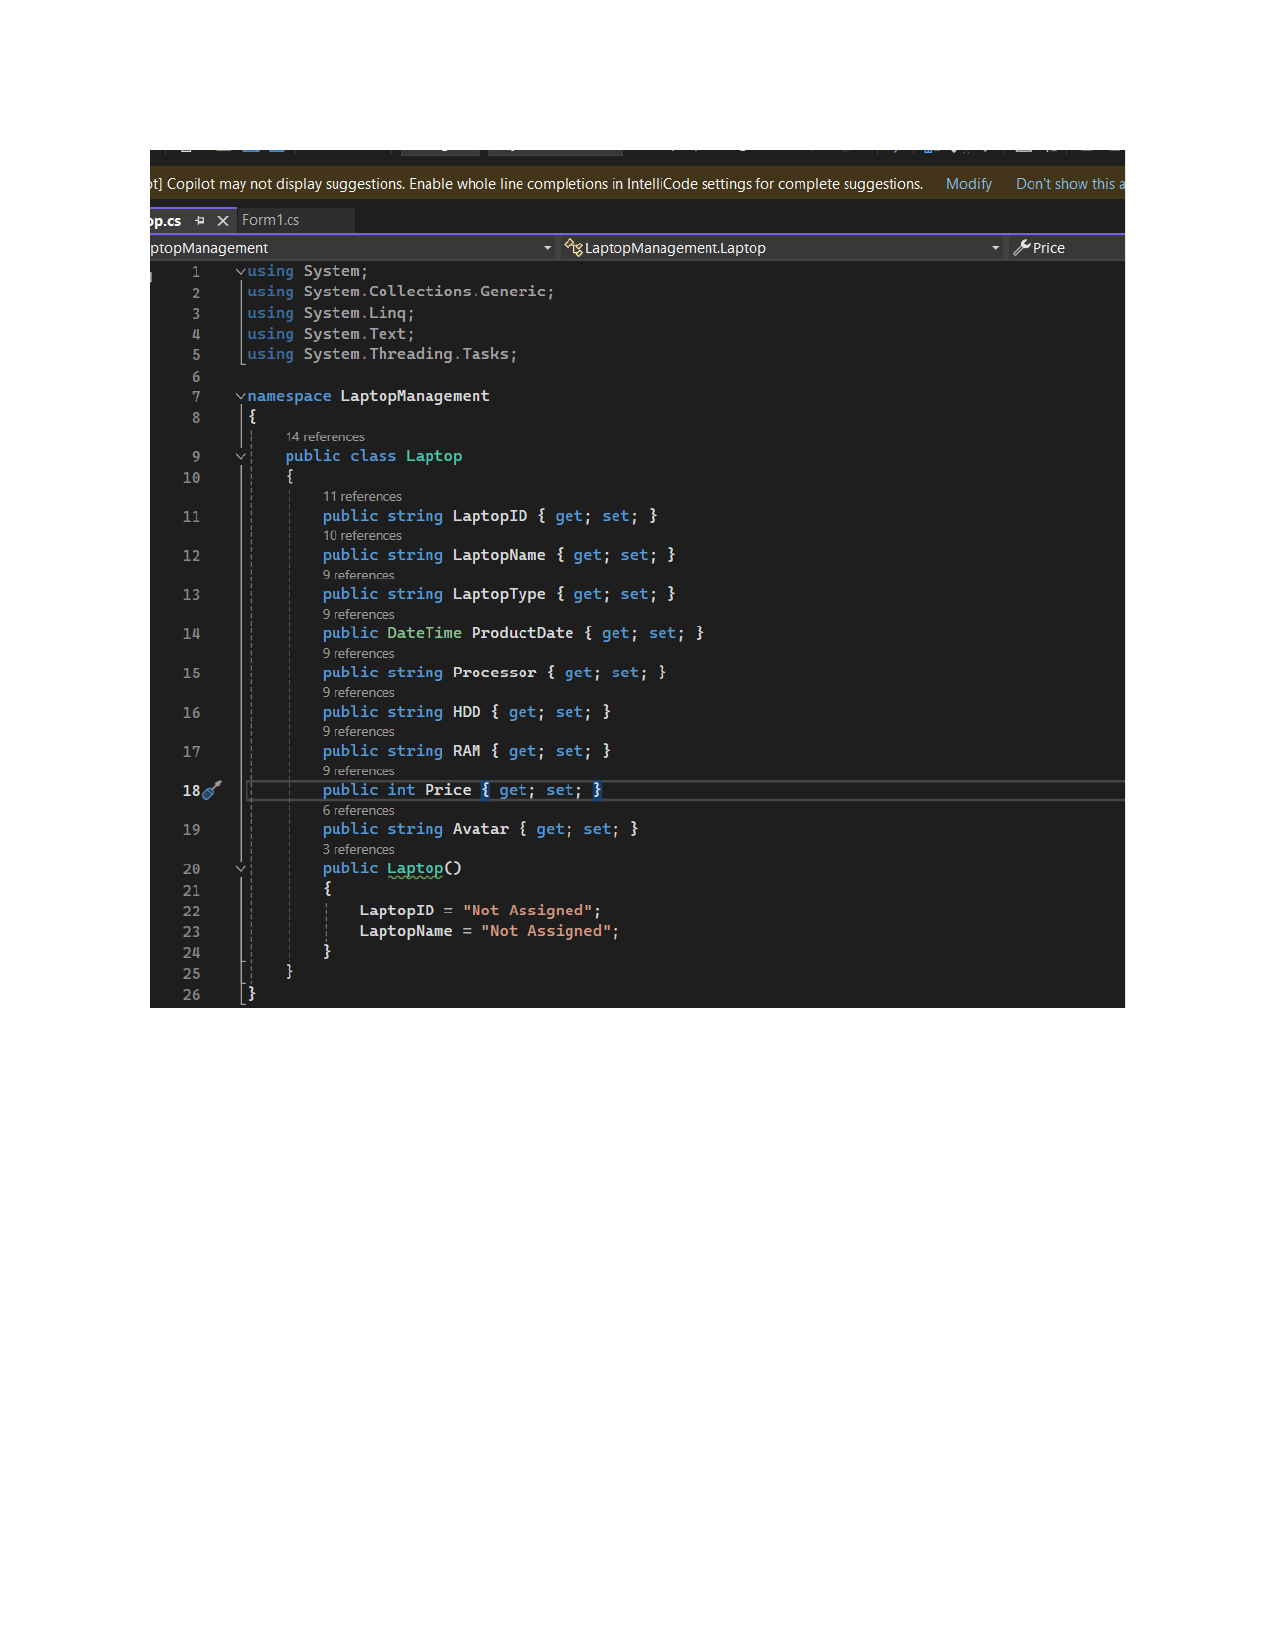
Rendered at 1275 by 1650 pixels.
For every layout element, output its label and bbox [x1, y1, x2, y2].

picture [150, 150, 1125, 1008]
